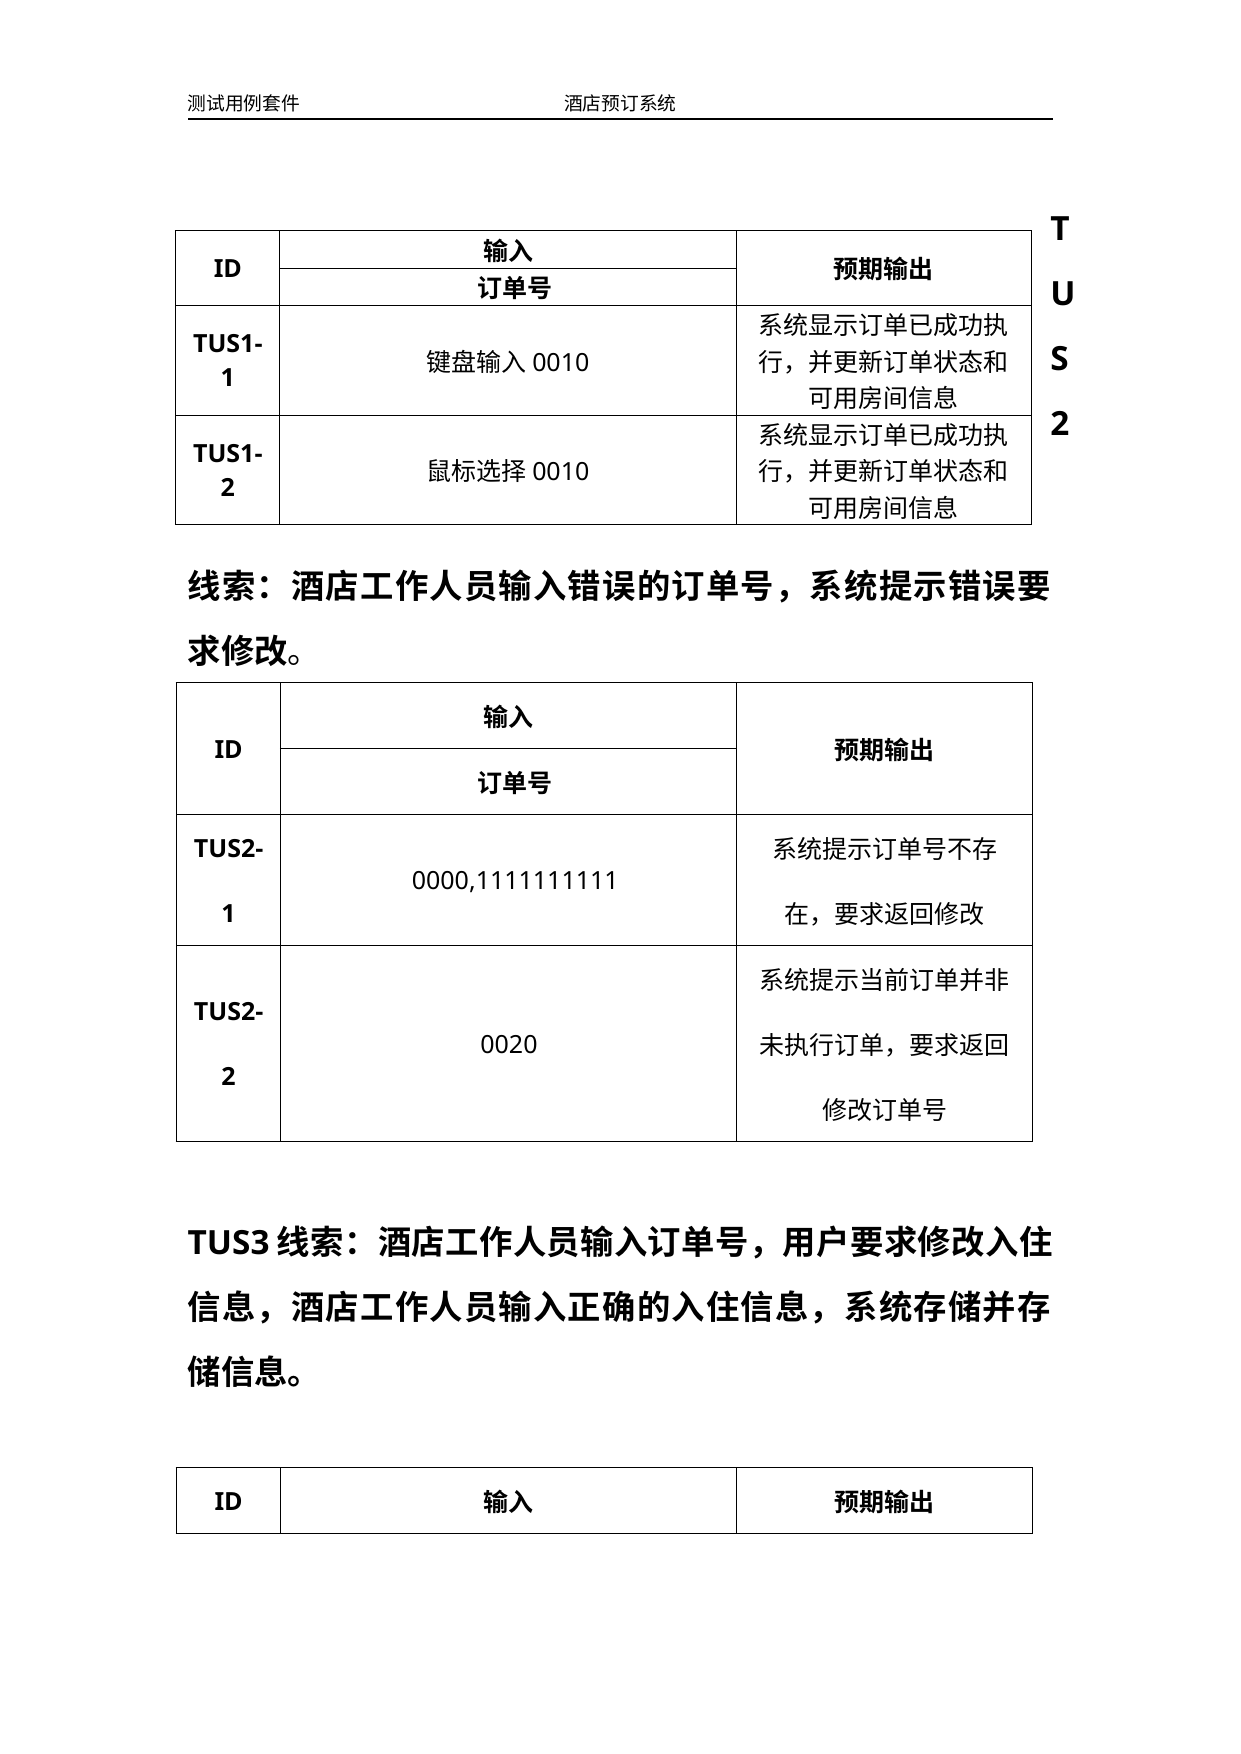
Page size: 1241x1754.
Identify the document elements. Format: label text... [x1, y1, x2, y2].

table_cell 系统显示订单已成功执行，并更新订单状态和可用房间信息 [737, 306, 1031, 414]
table_header 输入 [281, 1468, 736, 1533]
table_cell 0000,1111111111 [281, 815, 736, 945]
table_cell TUS2-1 [177, 815, 280, 945]
table_header ID [176, 231, 279, 305]
table_cell 系统提示当前订单并非未执行订单，要求返回修改订单号 [737, 946, 1032, 1141]
table_header 输入 [281, 683, 736, 748]
text TUS2线索：酒店工作人员输入错误的订单号，系统提示错误要求修改。 [187, 194, 1053, 682]
table_cell 订单号 [280, 269, 736, 305]
table_cell 鼠标选择 0010 [280, 416, 736, 524]
table_header 预期输出 [737, 1468, 1032, 1533]
table_cell TUS1-2 [176, 416, 279, 524]
text TUS3线索：酒店工作人员输入订单号，用户要求修改入住信息，酒店工作人员输入正确的入住信息，系统存储并存储信息。 [187, 1207, 1053, 1402]
table_cell TUS1-1 [176, 306, 279, 414]
table_cell TUS2-2 [177, 946, 280, 1141]
table_header ID [177, 1468, 280, 1533]
table_cell 系统显示订单已成功执行，并更新订单状态和可用房间信息 [737, 416, 1031, 524]
table_header 预期输出 [737, 231, 1031, 305]
table_cell 订单号 [281, 749, 736, 814]
table_header 输入 [280, 231, 736, 267]
table_header 预期输出 [737, 683, 1032, 814]
table_cell 0020 [281, 946, 736, 1141]
table_cell 键盘输入 0010 [280, 306, 736, 414]
table_header ID [177, 683, 280, 814]
table_cell 系统提示订单号不存在，要求返回修改 [737, 815, 1032, 945]
